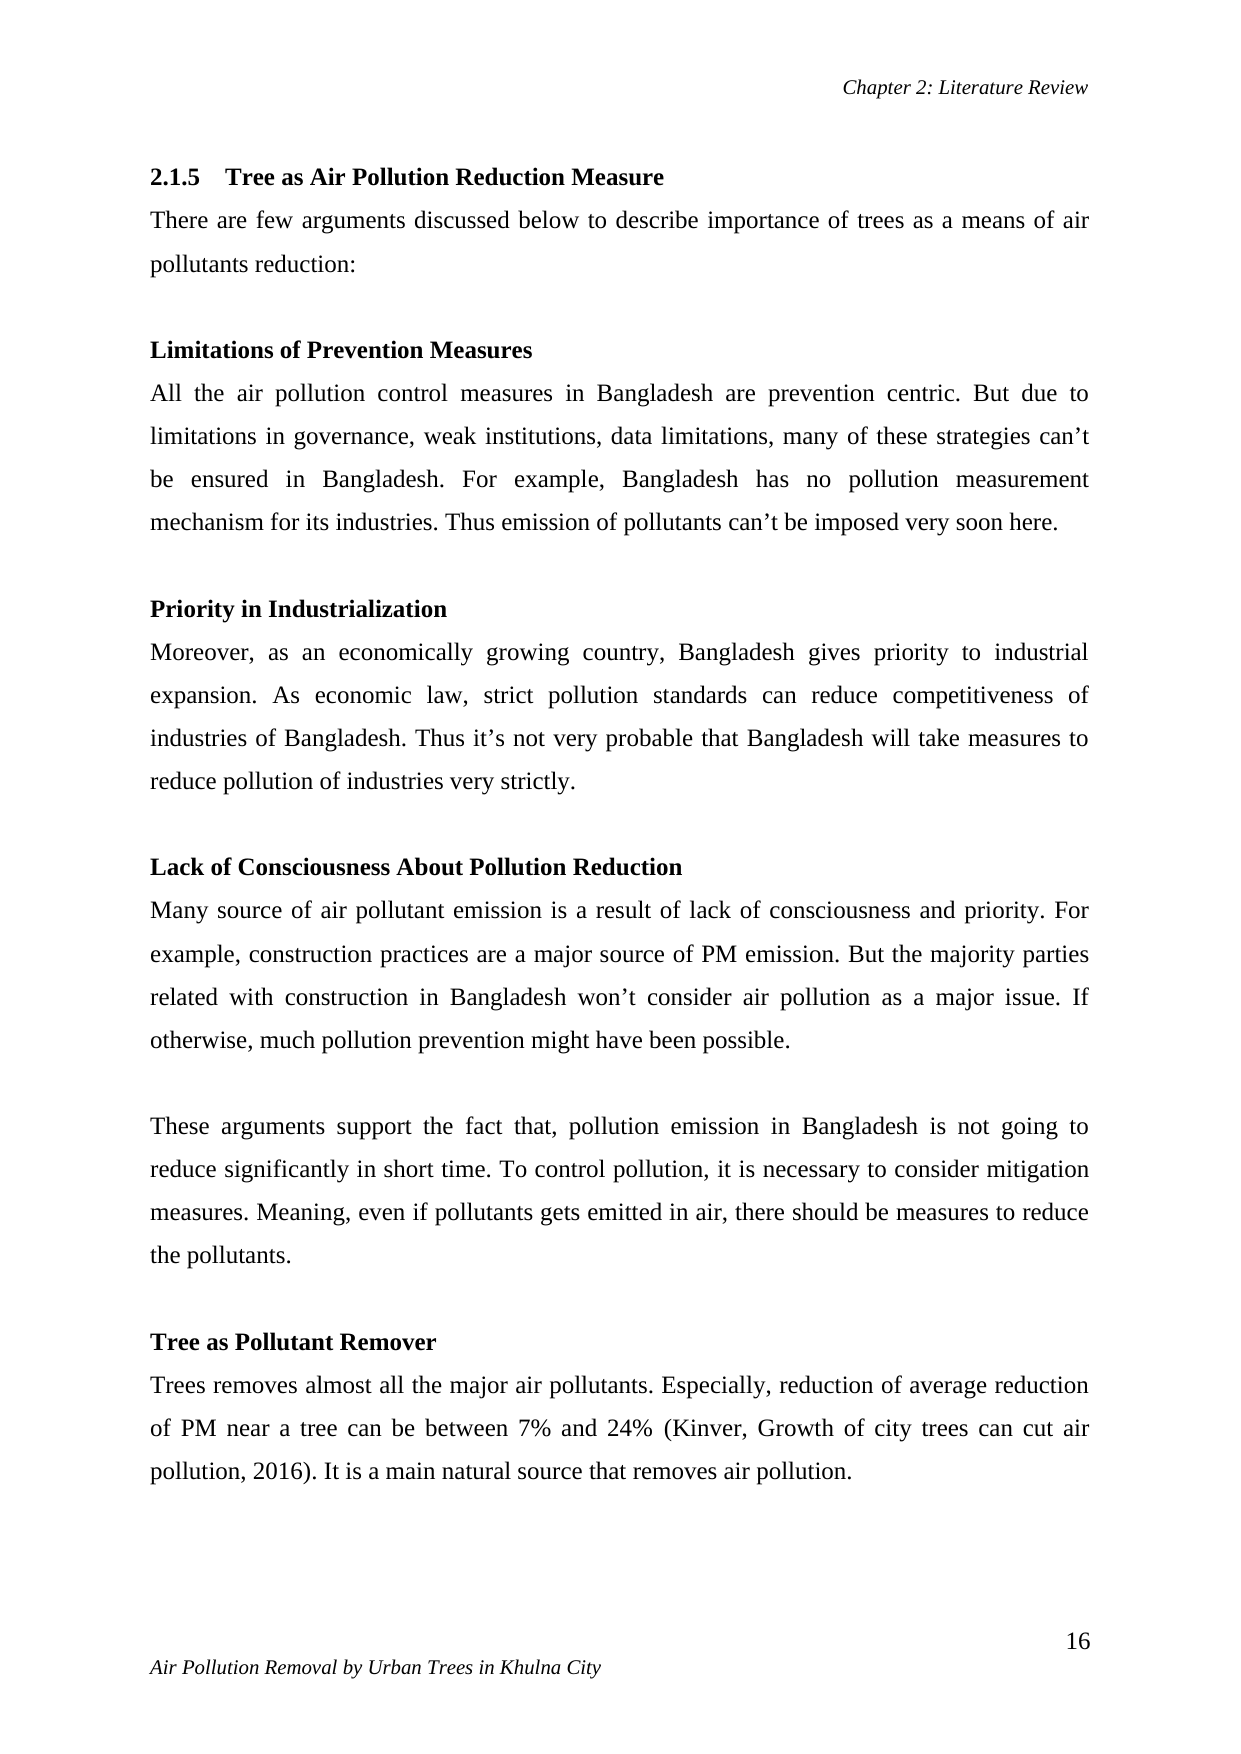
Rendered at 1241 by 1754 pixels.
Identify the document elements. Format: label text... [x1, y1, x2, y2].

text Lack of Consciousness About Pollution Reduction [150, 852, 1090, 881]
text Trees removes almost all the major air pollutants. Especially, reduction of average reduction of PM near a tree can be between 7% and 24%. It is a main natural source that removes air pollution. [150, 1370, 1090, 1485]
text These arguments support the fact that, pollution emission in Bangladesh is not going to reduce significantly in short time. To control pollution, it is necessary to consider mitigation measures. Meaning, even if pollutants gets emitted in air, there should be measures to reduce the pollutants. [150, 1111, 1090, 1269]
text Tree as Pollutant Remover [150, 1327, 1090, 1356]
text Priority in Industrialization [150, 594, 1090, 622]
subtitle Tree as Air Pollution Reduction Measure [150, 162, 1090, 191]
text Moreover, as an economically growing country, Bangladesh gives priority to industrial expansion. As economic law, strict pollution standards can reduce competitiveness of industries of Bangladesh. Thus it’s not very probable that Bangladesh will take measures to reduce pollution of industries very strictly. [150, 637, 1090, 795]
text Many source of air pollutant emission is a result of lack of consciousness and priority. For example, construction practices are a major source of PM emission. But the majority parties related with construction in Bangladesh won’t consider air pollution as a major issue. If otherwise, much pollution prevention might have been possible. [150, 896, 1090, 1054]
text There are few arguments discussed below to describe importance of trees as a means of air pollutants reduction: [150, 206, 1090, 277]
text All the air pollution control measures in Bangladesh are prevention centric. But due to limitations in governance, weak institutions, data limitations, many of these strategies can’t be ensured in Bangladesh. For example, Bangladesh has no pollution measurement mechanism for its industries. Thus emission of pollutants can’t be imposed very soon here. [150, 378, 1090, 536]
text Limitations of Prevention Measures [150, 335, 1090, 364]
